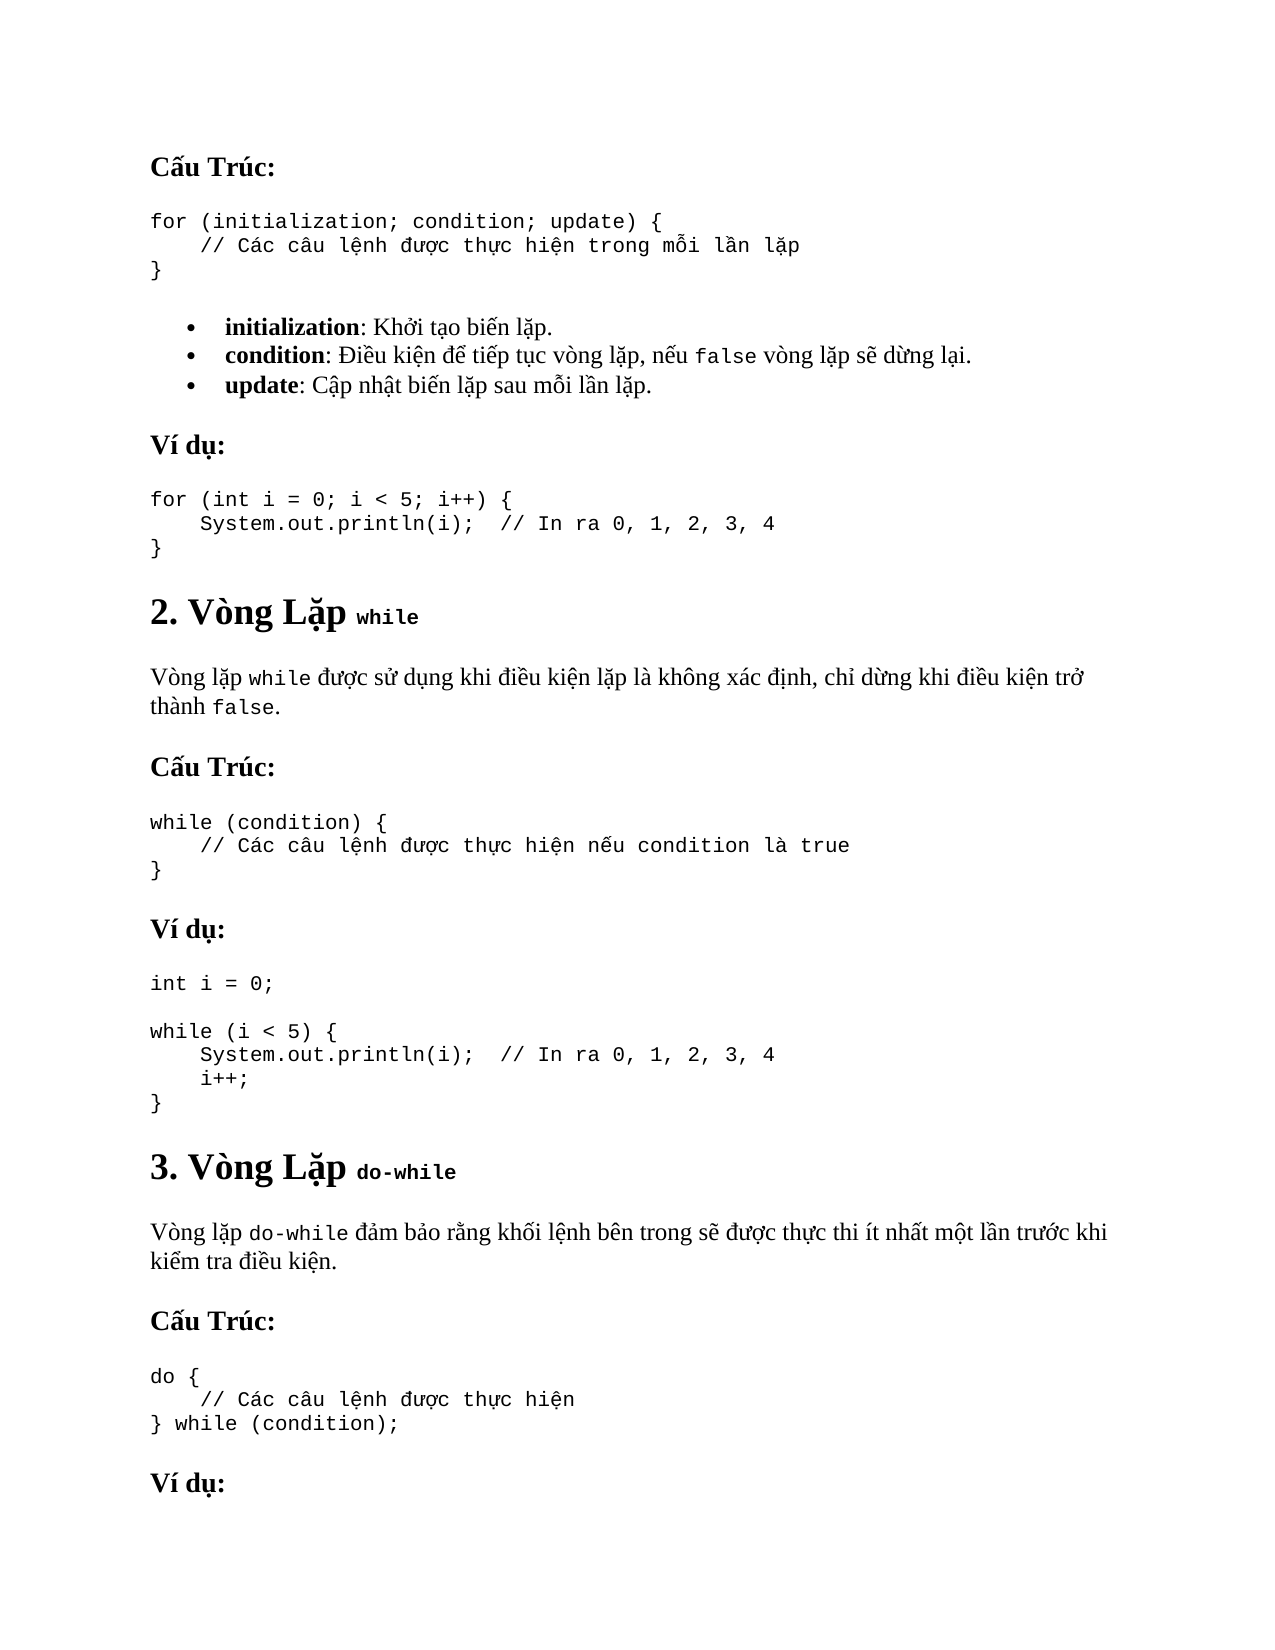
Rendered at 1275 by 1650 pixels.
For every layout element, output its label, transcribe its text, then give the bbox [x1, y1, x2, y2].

text Vòng lặp do-while đảm bảo rằng khối lệnh bên trong sẽ được thực thi ít nhất một lần trước khi kiểm tra điều kiện. [150, 1217, 1125, 1275]
text while (condition) { [150, 812, 1125, 835]
list condition: Điều kiện để tiếp tục vòng lặp, nếu false vòng lặp sẽ dừng lại. [187, 340, 1125, 370]
text } while (condition); [150, 1413, 1125, 1437]
text for (int i = 0; i < 5; i++) { [150, 489, 1125, 513]
text while (i < 5) { [150, 1021, 1125, 1044]
text System.out.println(i); // In ra 0, 1, 2, 3, 4 [150, 513, 1125, 537]
text i++; [150, 1068, 1125, 1092]
text Ví dụ: [150, 1466, 1125, 1498]
text for (initialization; condition; update) { [150, 212, 1125, 235]
text // Các câu lệnh được thực hiện nếu condition là true [150, 835, 1125, 859]
text 3. Vòng Lặp do-while [150, 1144, 1125, 1188]
text Ví dụ: [150, 428, 1125, 460]
list initialization: Khởi tạo biến lặp. [187, 312, 1125, 340]
text // Các câu lệnh được thực hiện trong mỗi lần lặp [150, 235, 1125, 259]
text } [150, 1092, 1125, 1115]
text Cấu Trúc: [150, 750, 1125, 783]
text do { [150, 1366, 1125, 1389]
text Ví dụ: [150, 912, 1125, 944]
text Cấu Trúc: [150, 150, 1125, 182]
text } [150, 259, 1125, 282]
text 2. Vòng Lặp while [150, 589, 1125, 633]
text System.out.println(i); // In ra 0, 1, 2, 3, 4 [150, 1044, 1125, 1068]
list update: Cập nhật biến lặp sau mỗi lần lặp. [187, 370, 1125, 399]
text // Các câu lệnh được thực hiện [150, 1389, 1125, 1413]
text } [150, 859, 1125, 883]
text } [150, 537, 1125, 560]
text Cấu Trúc: [150, 1304, 1125, 1337]
text int i = 0; [150, 973, 1125, 997]
text Vòng lặp while được sử dụng khi điều kiện lặp là không xác định, chỉ dừng khi điều kiện trở thành false. [150, 662, 1125, 721]
